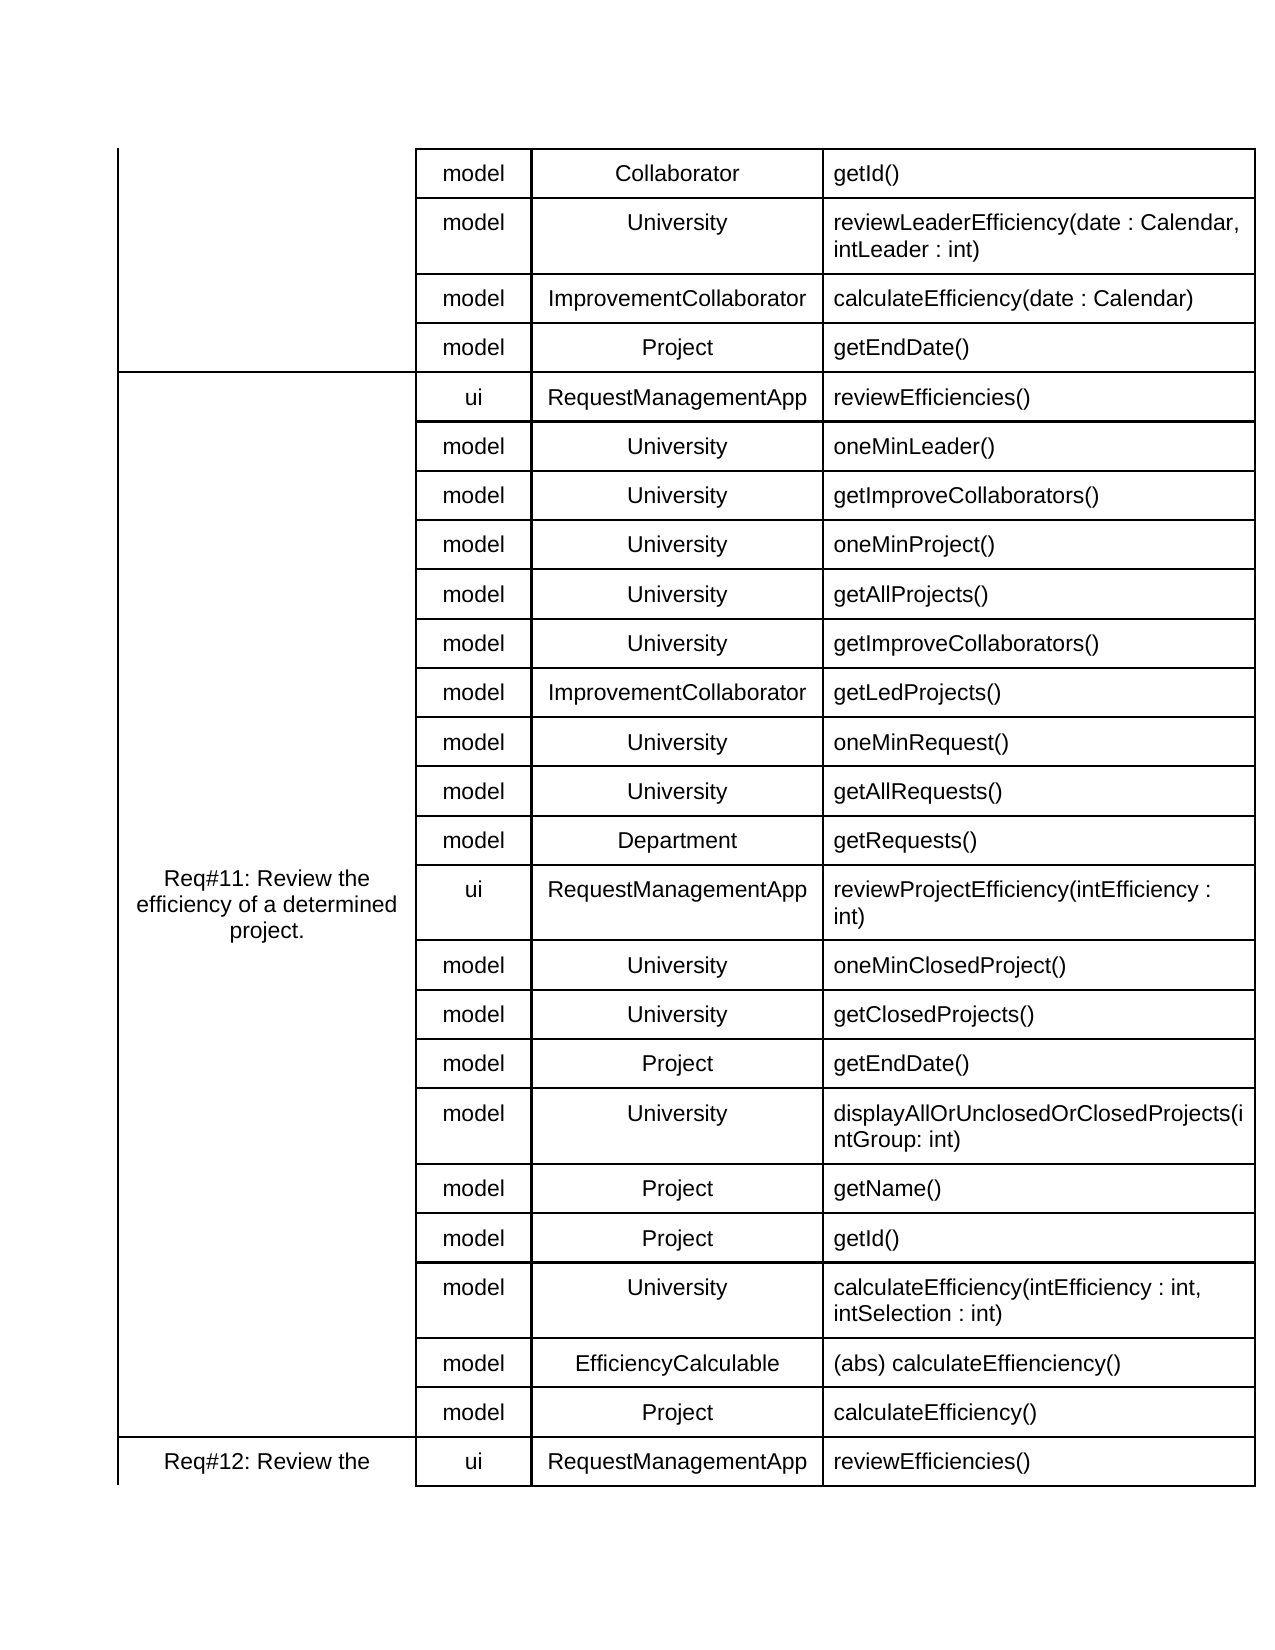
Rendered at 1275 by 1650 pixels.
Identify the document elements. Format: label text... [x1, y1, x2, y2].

table_cell RequestManagementApp [533, 373, 822, 420]
table_cell Collaborator [533, 150, 822, 197]
table_cell reviewEfficiencies() [824, 373, 1254, 420]
table_cell calculateEfficiency(date : Calendar) [824, 275, 1254, 322]
table_cell model [417, 199, 530, 272]
table_cell model [417, 1089, 530, 1163]
table_cell Project [533, 1214, 822, 1261]
table_cell model [417, 991, 530, 1038]
table_cell Req#11: Review the efficiency of a determined project. [119, 373, 415, 1436]
table_cell model [417, 718, 530, 765]
table_cell Project [533, 1388, 822, 1436]
table_cell model [417, 1264, 530, 1337]
table_cell model [417, 275, 530, 322]
table_cell ui [417, 866, 530, 939]
table_cell model [417, 1339, 530, 1386]
table_cell model [417, 570, 530, 617]
table_cell getName() [824, 1165, 1254, 1212]
table_cell oneMinRequest() [824, 718, 1254, 765]
table_cell model [417, 472, 530, 519]
table_cell EfficiencyCalculable [533, 1339, 822, 1386]
table_cell displayAllOrUnclosedOrClosedProjects(intGroup: int) [824, 1089, 1254, 1163]
table_cell model [417, 1214, 530, 1261]
table_cell model [417, 324, 530, 371]
table_cell getEndDate() [824, 324, 1254, 371]
table_cell getImproveCollaborators() [824, 620, 1254, 667]
table_cell ImprovementCollaborator [533, 275, 822, 322]
table_cell getAllRequests() [824, 767, 1254, 814]
table_cell model [417, 1040, 530, 1087]
table_cell model [417, 620, 530, 667]
table_cell RequestManagementApp [533, 866, 822, 939]
table_cell University [533, 1089, 822, 1163]
table_cell reviewEfficiencies() [824, 1438, 1254, 1485]
table_cell University [533, 767, 822, 814]
table_cell University [533, 991, 822, 1038]
table_cell oneMinProject() [824, 521, 1254, 568]
table_cell ui [417, 1438, 530, 1485]
table_cell University [533, 620, 822, 667]
table_cell model [417, 150, 530, 197]
table_cell getAllProjects() [824, 570, 1254, 617]
table_cell getId() [824, 150, 1254, 197]
table_cell ui [417, 373, 530, 420]
table_cell model [417, 767, 530, 814]
table_cell calculateEfficiency(intEfficiency : int, intSelection : int) [824, 1264, 1254, 1337]
table_cell (abs) calculateEffienciency() [824, 1339, 1254, 1386]
table_cell Req#12: Review the efficiency of a request. [119, 1438, 415, 1485]
table_cell model [417, 941, 530, 989]
table_cell University [533, 472, 822, 519]
table_cell model [417, 1165, 530, 1212]
table_cell getLedProjects() [824, 669, 1254, 716]
table_cell model [417, 1388, 530, 1436]
table_cell model [417, 423, 530, 469]
table_cell model [417, 817, 530, 864]
table_cell Project [533, 1165, 822, 1212]
table_cell Project [533, 324, 822, 371]
table_cell oneMinClosedProject() [824, 941, 1254, 989]
table_cell calculateEfficiency() [824, 1388, 1254, 1436]
table_cell Project [533, 1040, 822, 1087]
table_cell University [533, 718, 822, 765]
table_cell getRequests() [824, 817, 1254, 864]
table_cell University [533, 1264, 822, 1337]
table_cell getId() [824, 1214, 1254, 1261]
table_cell reviewLeaderEfficiency(date : Calendar, intLeader : int) [824, 199, 1254, 272]
table_cell University [533, 199, 822, 272]
table_cell reviewProjectEfficiency(intEfficiency : int) [824, 866, 1254, 939]
table_cell ImprovementCollaborator [533, 669, 822, 716]
table_cell University [533, 521, 822, 568]
table_cell model [417, 669, 530, 716]
table_cell Department [533, 817, 822, 864]
table_cell getEndDate() [824, 1040, 1254, 1087]
table_cell University [533, 570, 822, 617]
table_cell oneMinLeader() [824, 423, 1254, 469]
table_cell University [533, 423, 822, 469]
table_cell getImproveCollaborators() [824, 472, 1254, 519]
table_cell model [417, 521, 530, 568]
table_cell RequestManagementApp [533, 1438, 822, 1485]
table_cell University [533, 941, 822, 989]
table_cell getClosedProjects() [824, 991, 1254, 1038]
